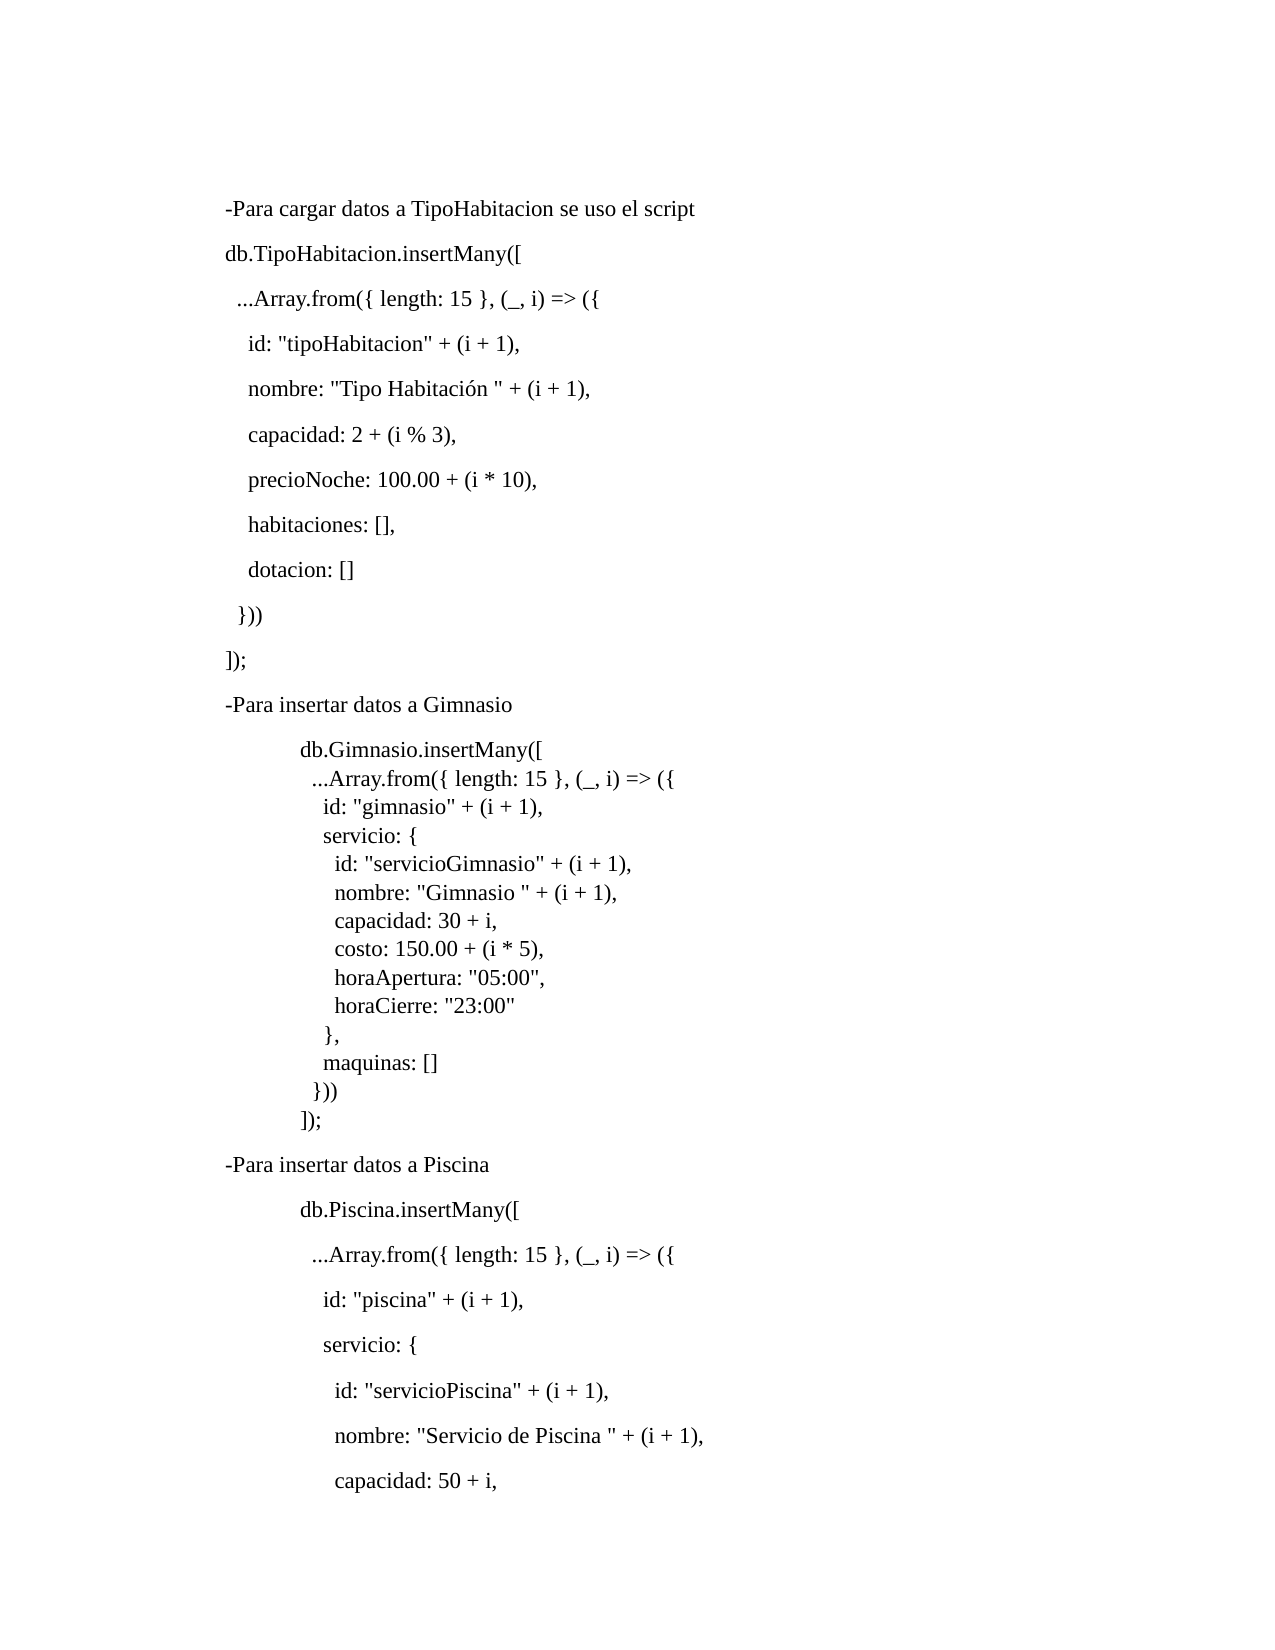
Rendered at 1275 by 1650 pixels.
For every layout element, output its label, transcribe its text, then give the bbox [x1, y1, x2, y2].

text -Para insertar datos a Gimnasio [225, 691, 1125, 718]
text id: "piscina" + (i + 1), [300, 1286, 1125, 1313]
text nombre: "Servicio de Piscina " + (i + 1), [300, 1422, 1125, 1448]
text id: "servicioPiscina" + (i + 1), [300, 1377, 1125, 1403]
text db.Gimnasio.insertMany([ ...Array.from({ length: 15 }, (_, i) => ({ id: "gimnasio" + (i + 1), servicio: { id: "servicioGimnasio" + (i + 1), nombre: "Gimnasio " + (i + 1), capacidad: 30 + i, costo: 150.00 + (i * 5), horaApertura: "05:00", horaCierre: "23:00" }, maquinas: [] })) ]); [300, 736, 1125, 1132]
text capacidad: 50 + i, [300, 1467, 1125, 1493]
text ...Array.from({ length: 15 }, (_, i) => ({ [300, 1241, 1125, 1268]
text id: "tipoHabitacion" + (i + 1), [225, 330, 1125, 357]
text nombre: "Tipo Habitación " + (i + 1), [225, 376, 1125, 402]
text ...Array.from({ length: 15 }, (_, i) => ({ [225, 285, 1125, 312]
text ]); [225, 646, 1125, 672]
text db.Piscina.insertMany([ [300, 1196, 1125, 1223]
text servicio: { [300, 1332, 1125, 1358]
text })) [225, 601, 1125, 627]
text -Para insertar datos a Piscina [225, 1151, 1125, 1177]
text capacidad: 2 + (i % 3), [225, 421, 1125, 447]
text -Para cargar datos a TipoHabitacion se uso el script [225, 195, 1125, 221]
text dotacion: [] [225, 556, 1125, 582]
text db.TipoHabitacion.insertMany([ [225, 240, 1125, 267]
text precioNoche: 100.00 + (i * 10), [225, 466, 1125, 492]
text habitaciones: [], [225, 511, 1125, 537]
